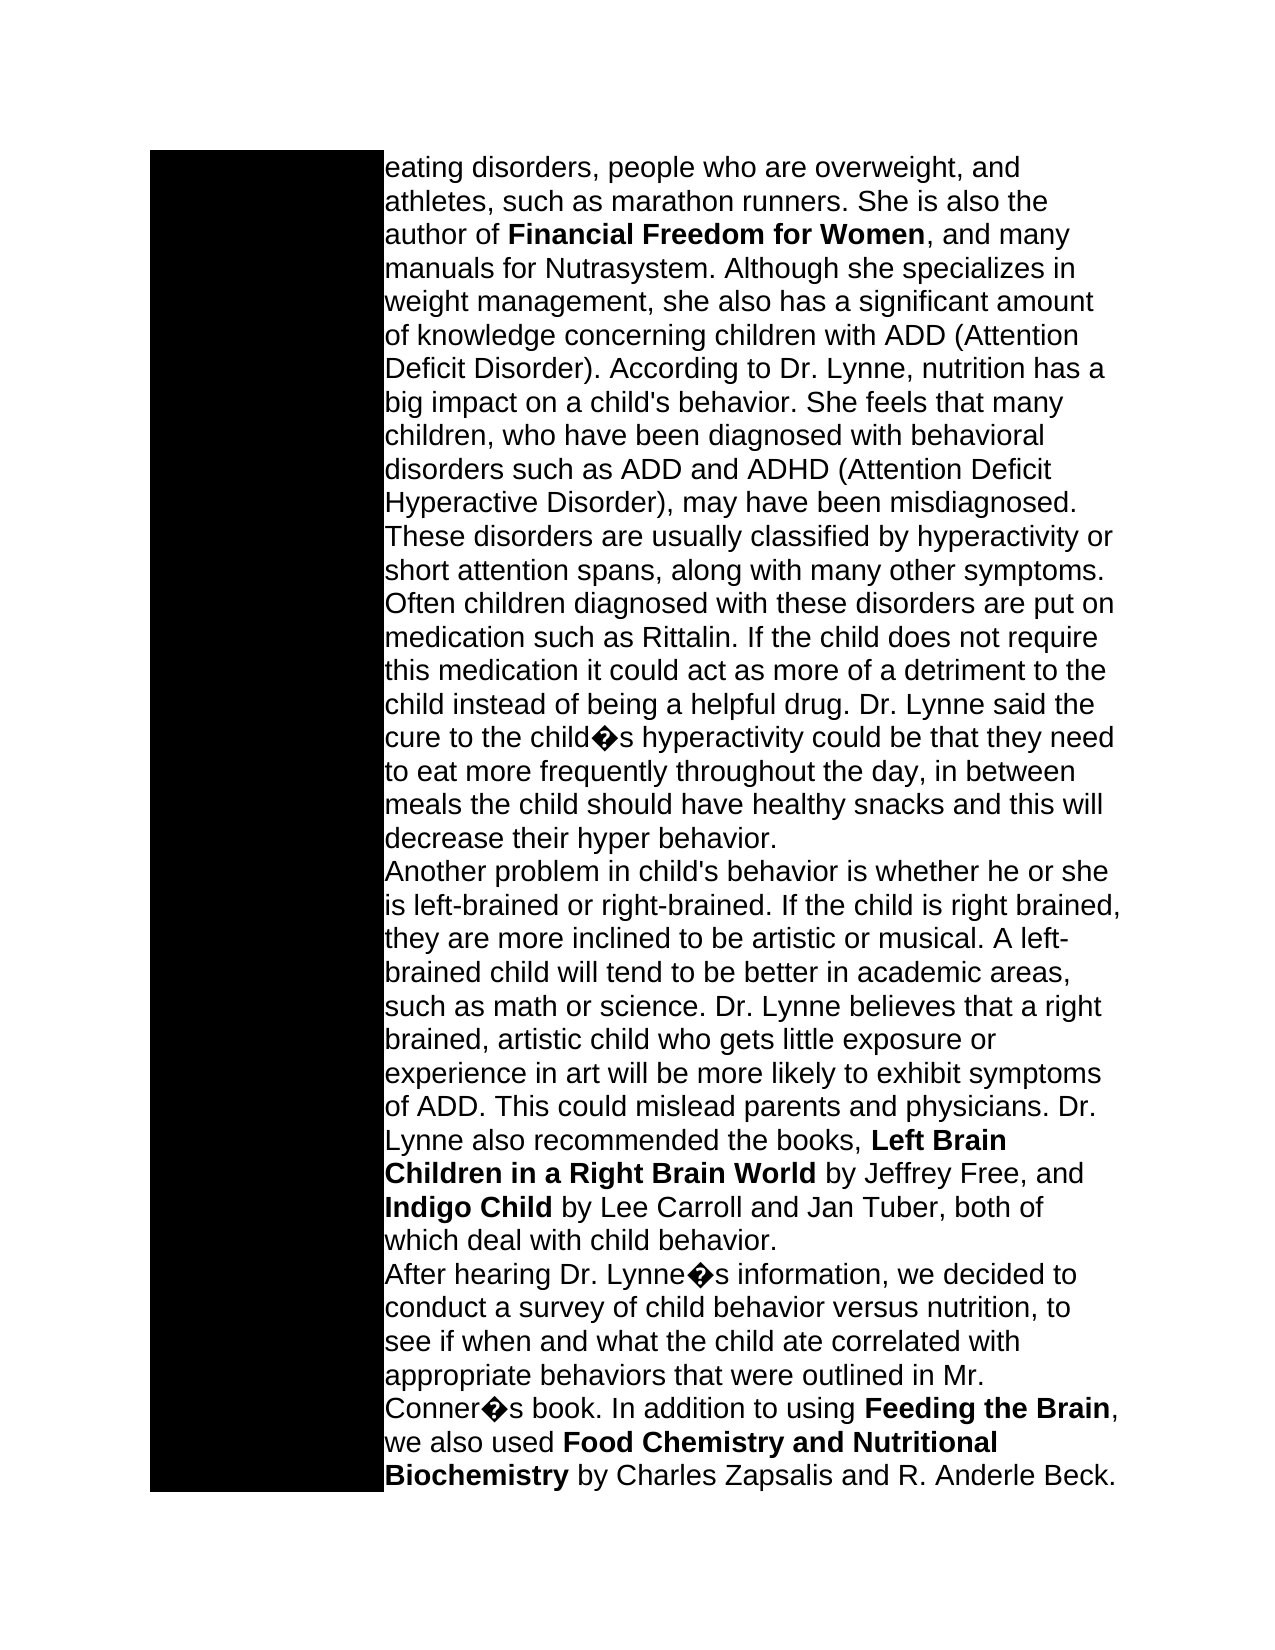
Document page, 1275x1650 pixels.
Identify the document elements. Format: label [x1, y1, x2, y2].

table_cell [150, 150, 384, 1492]
table_cell [384, 150, 1125, 1492]
